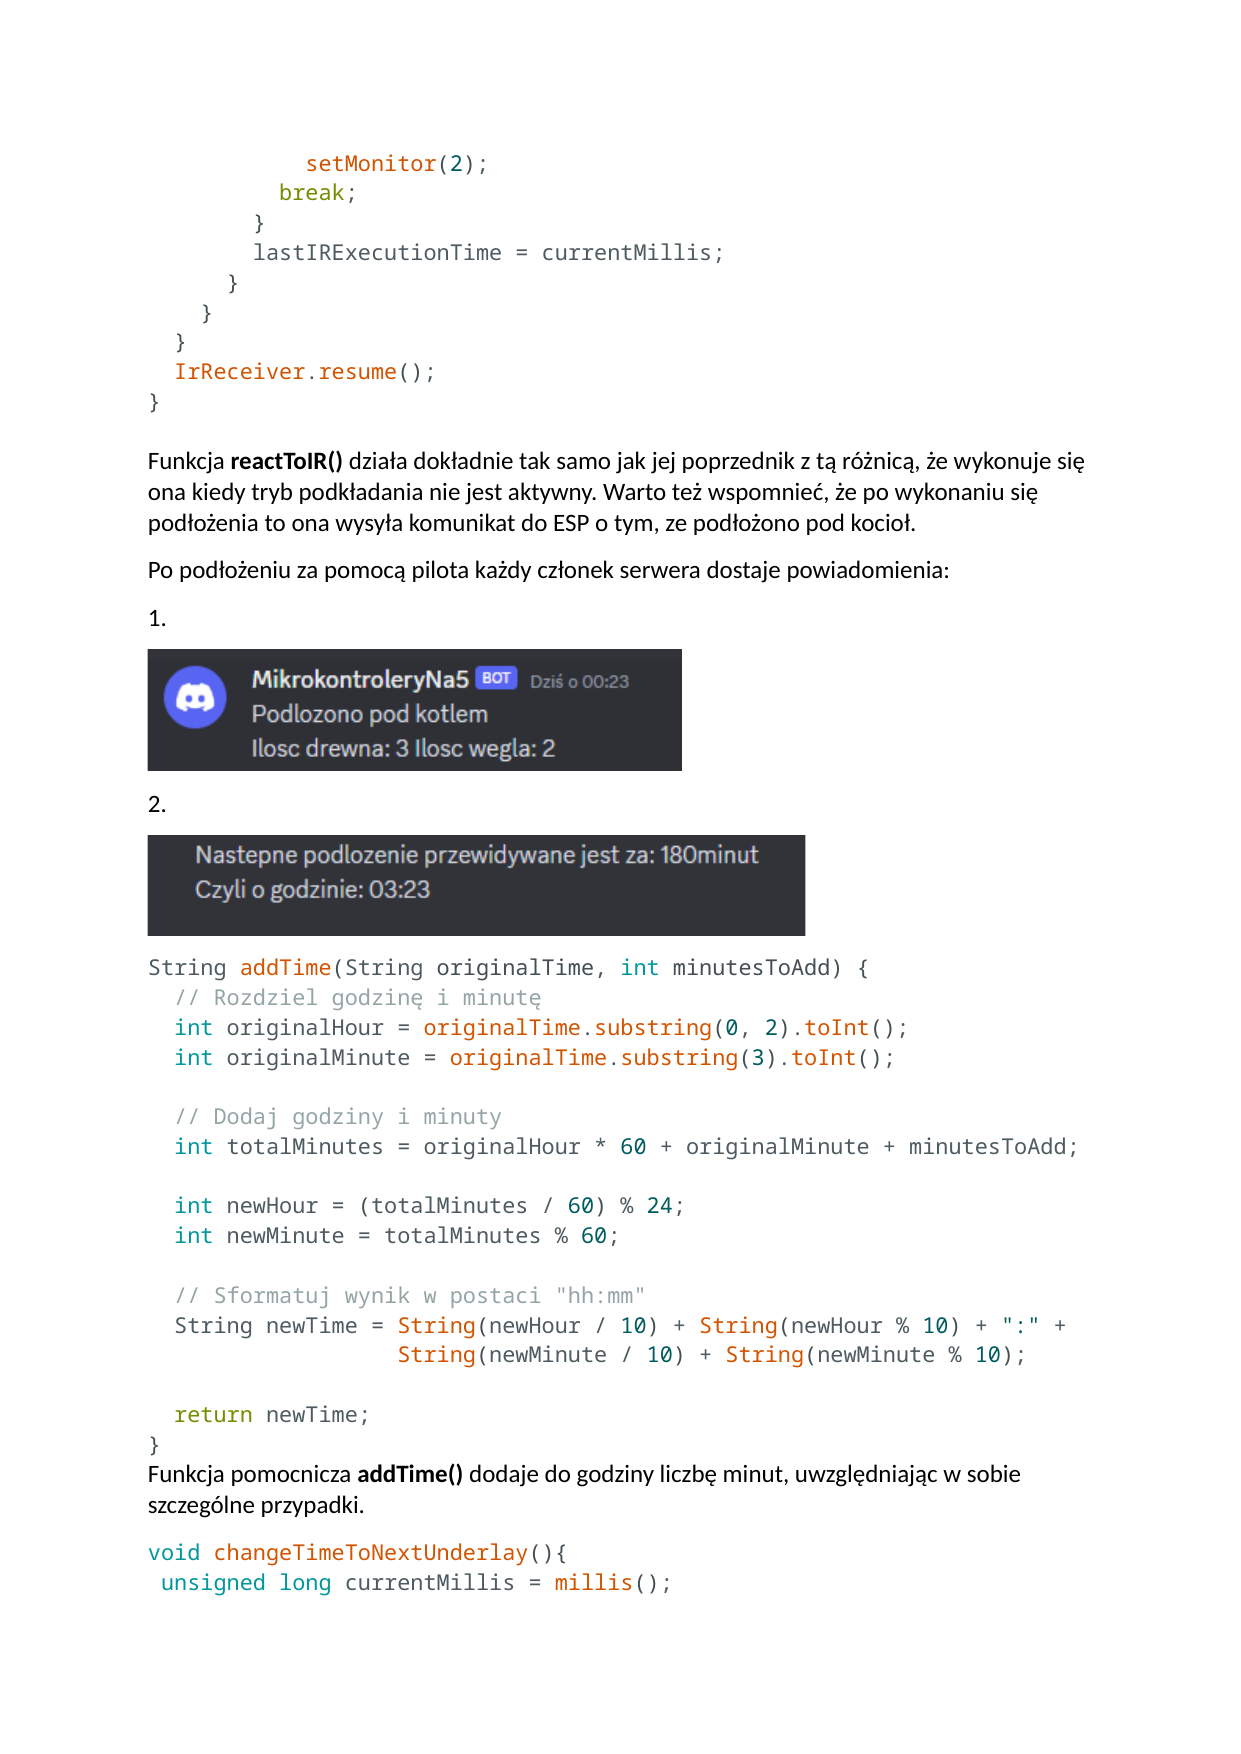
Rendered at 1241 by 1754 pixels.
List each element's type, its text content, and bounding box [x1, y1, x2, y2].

text } [148, 386, 1093, 416]
text int newMinute = totalMinutes % 60; [148, 1220, 1093, 1250]
text String newTime = String(newHour / 10) + String(newHour % 10) + ":" + [148, 1310, 1093, 1339]
text 1. [148, 602, 1093, 632]
picture [147, 649, 682, 771]
text lastIRExecutionTime = currentMillis; [148, 237, 1093, 267]
text int originalMinute = originalTime.substring(3).toInt(); [148, 1042, 1093, 1071]
text String addTime(String originalTime, int minutesToAdd) { [148, 952, 1093, 982]
text setMonitor(2); [148, 148, 1093, 177]
text IrReceiver.resume(); [148, 356, 1093, 386]
text int originalHour = originalTime.substring(0, 2).toInt(); [148, 1012, 1093, 1042]
text 2. [148, 788, 1093, 818]
text break; [148, 177, 1093, 207]
text // Rozdziel godzinę i minutę [148, 982, 1093, 1012]
text Funkcja pomocnicza addTime() dodaje do godziny liczbę minut, uwzględniając w sobie szczególne przypadki. [148, 1459, 1093, 1520]
text String(newMinute / 10) + String(newMinute % 10); [148, 1339, 1093, 1369]
text return newTime; [148, 1399, 1093, 1429]
text int newHour = (totalMinutes / 60) % 24; [148, 1191, 1093, 1220]
text } [148, 326, 1093, 356]
text } [148, 1429, 1093, 1459]
text int totalMinutes = originalHour * 60 + originalMinute + minutesToAdd; [148, 1131, 1093, 1161]
text Funkcja reactToIR() działa dokładnie tak samo jak jej poprzednik z tą różnicą, że wykonuje się ona kiedy tryb podkładania nie jest aktywny. Warto też wspomnieć, że po wykonaniu się podłożenia to ona wysyła komunikat do ESP o tym, ze podłożono pod kocioł. [148, 446, 1093, 537]
text void changeTimeToNextUnderlay(){ [148, 1537, 1093, 1567]
text } [148, 297, 1093, 326]
text unsigned long currentMillis = millis(); [148, 1567, 1093, 1596]
text Po podłożeniu za pomocą pilota każdy członek serwera dostaje powiadomienia: [148, 554, 1093, 585]
text // Dodaj godziny i minuty [148, 1101, 1093, 1131]
text } [148, 267, 1093, 297]
text } [148, 207, 1093, 237]
picture [147, 835, 806, 936]
text // Sformatuj wynik w postaci "hh:mm" [148, 1280, 1093, 1310]
